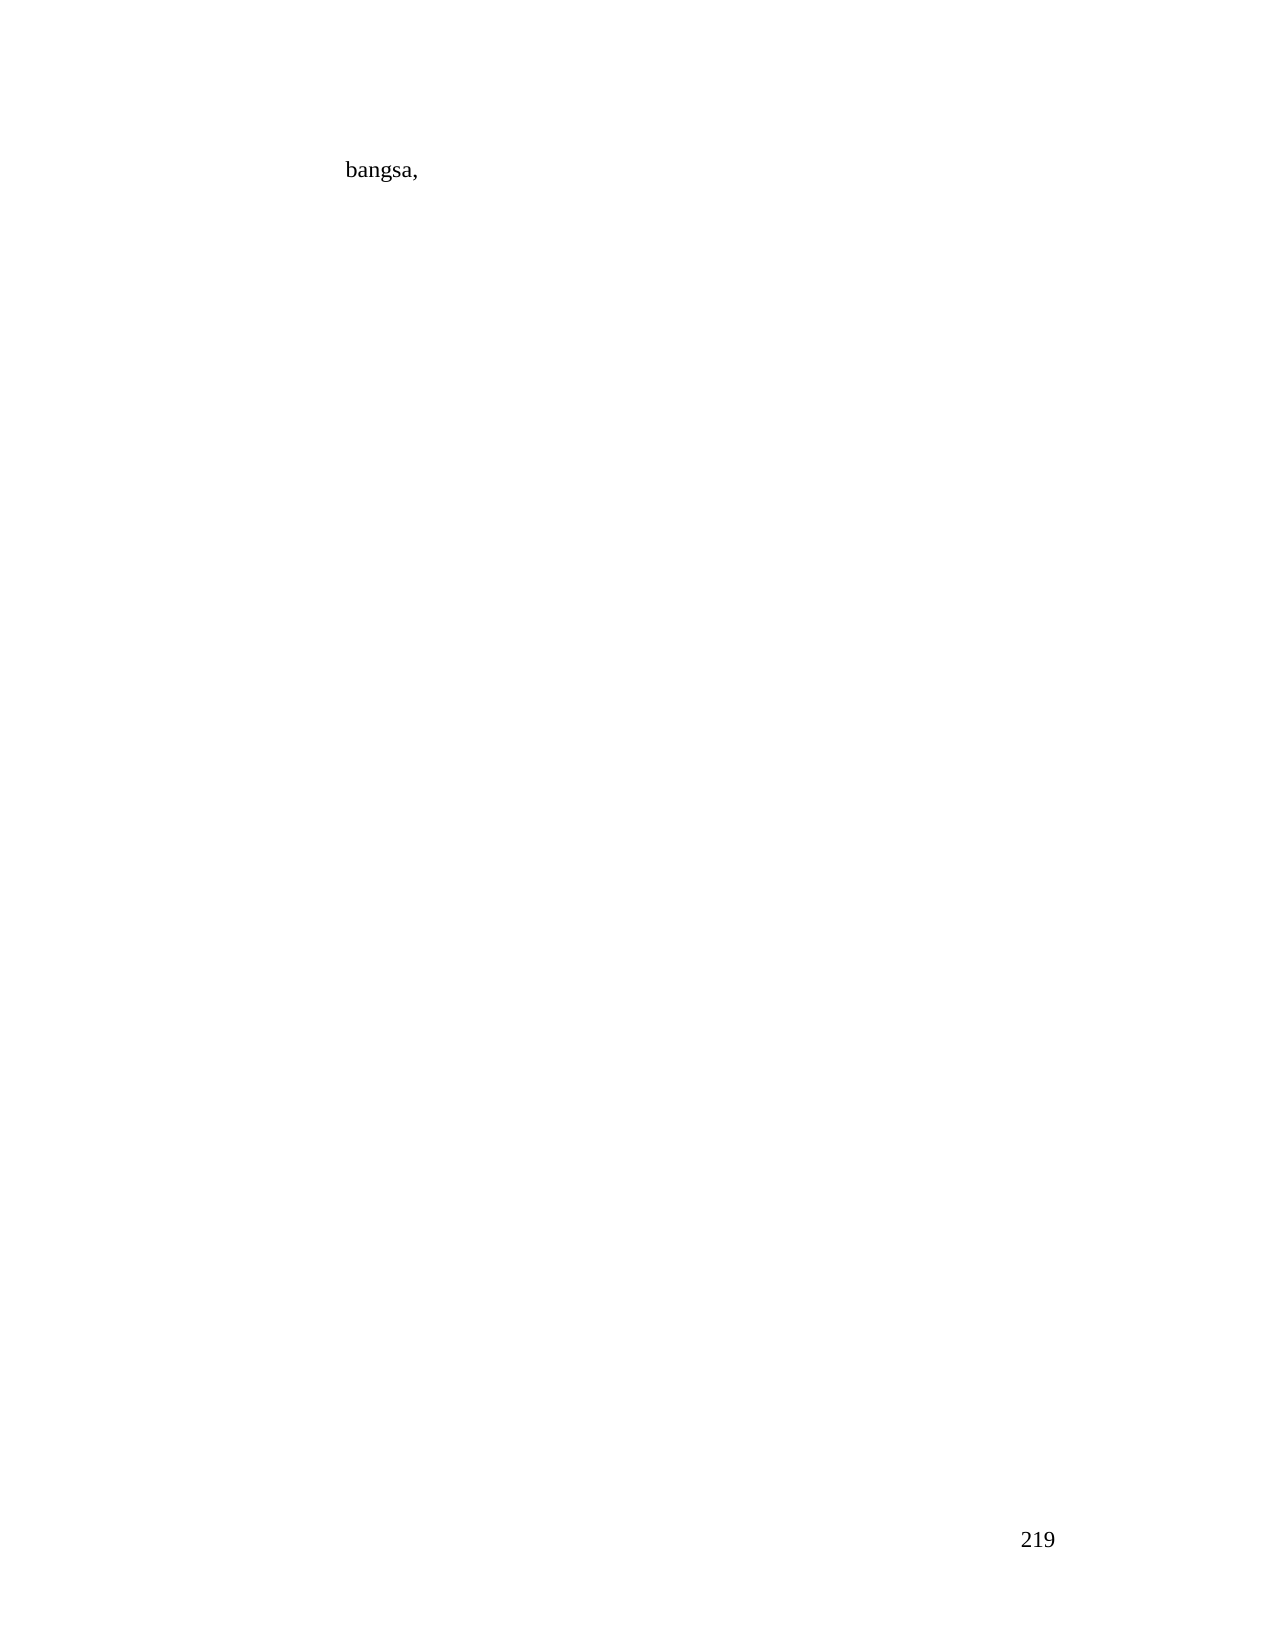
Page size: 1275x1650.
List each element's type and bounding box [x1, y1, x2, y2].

text [345, 156, 1053, 183]
